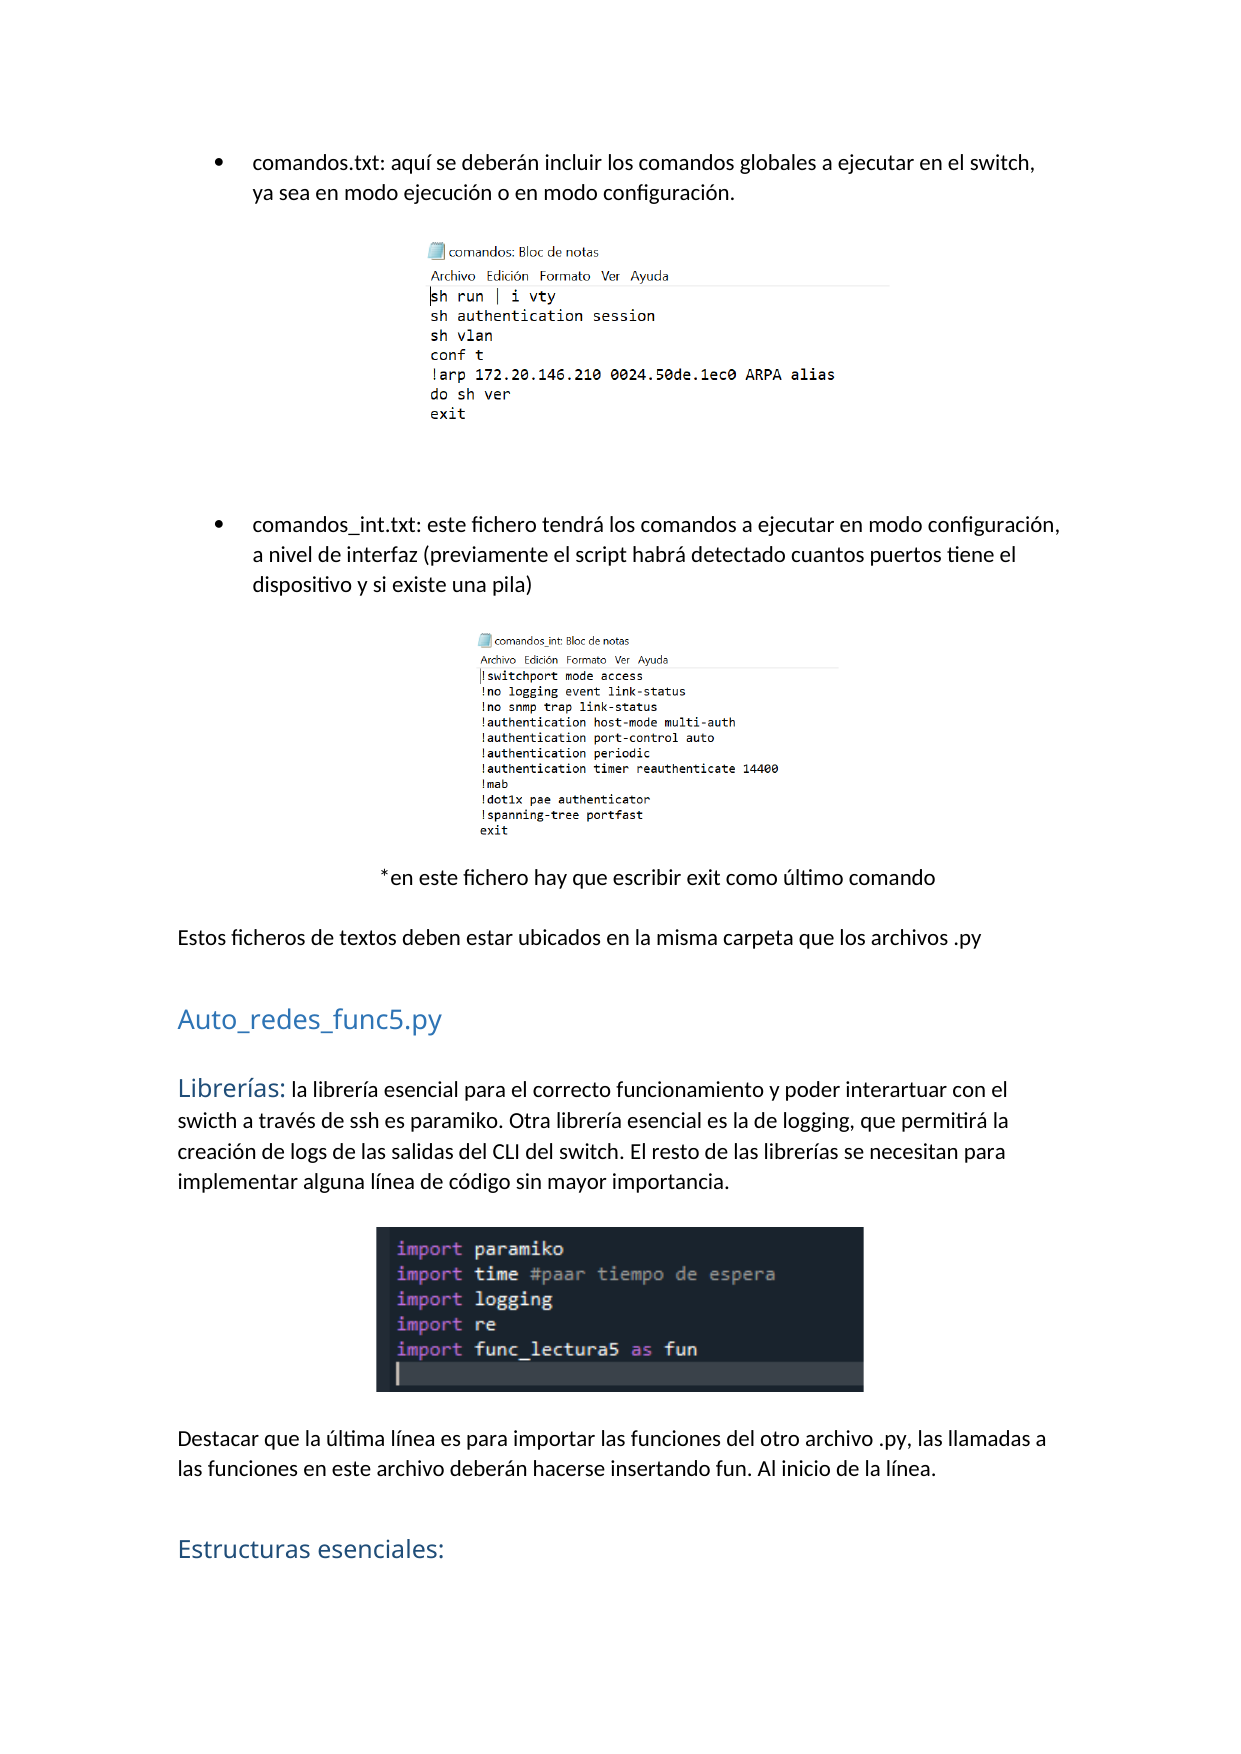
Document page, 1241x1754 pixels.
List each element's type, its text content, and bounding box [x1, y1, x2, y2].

list Destacar que la última línea es para importar las funciones del otro archivo .py, las llamadas a las funciones en este archivo deberán hacerse insertando fun. Al inicio de la línea. [177, 1424, 1063, 1482]
picture [476, 630, 839, 861]
list Librerías: la librería esencial para el correcto funcionamiento y poder interartuar con el swicth a través de ssh es paramiko. Otra librería esencial es la de logging, que permitirá la creación de logs de las salidas del CLI del switch. El resto de las librerías se necesitan para implementar alguna línea de código sin mayor importancia. [177, 1070, 1063, 1195]
picture [425, 238, 890, 478]
list *en este fichero hay que escribir exit como último comando [252, 863, 1063, 891]
subtitle Auto_redes_func5.py [177, 1000, 1063, 1037]
list comandos.txt: aquí se deberán incluir los comandos globales a ejecutar en el switch, ya sea en modo ejecución o en modo configuración. [215, 148, 1063, 206]
subtitle Estructuras esenciales: [177, 1531, 1063, 1565]
list Estos ficheros de textos deben estar ubicados en la misma carpeta que los archivos .py [177, 923, 1063, 951]
picture [376, 1227, 864, 1392]
list comandos_int.txt: este fichero tendrá los comandos a ejecutar en modo configuración, a nivel de interfaz (previamente el script habrá detectado cuantos puertos tiene el dispositivo y si existe una pila) [215, 510, 1063, 598]
